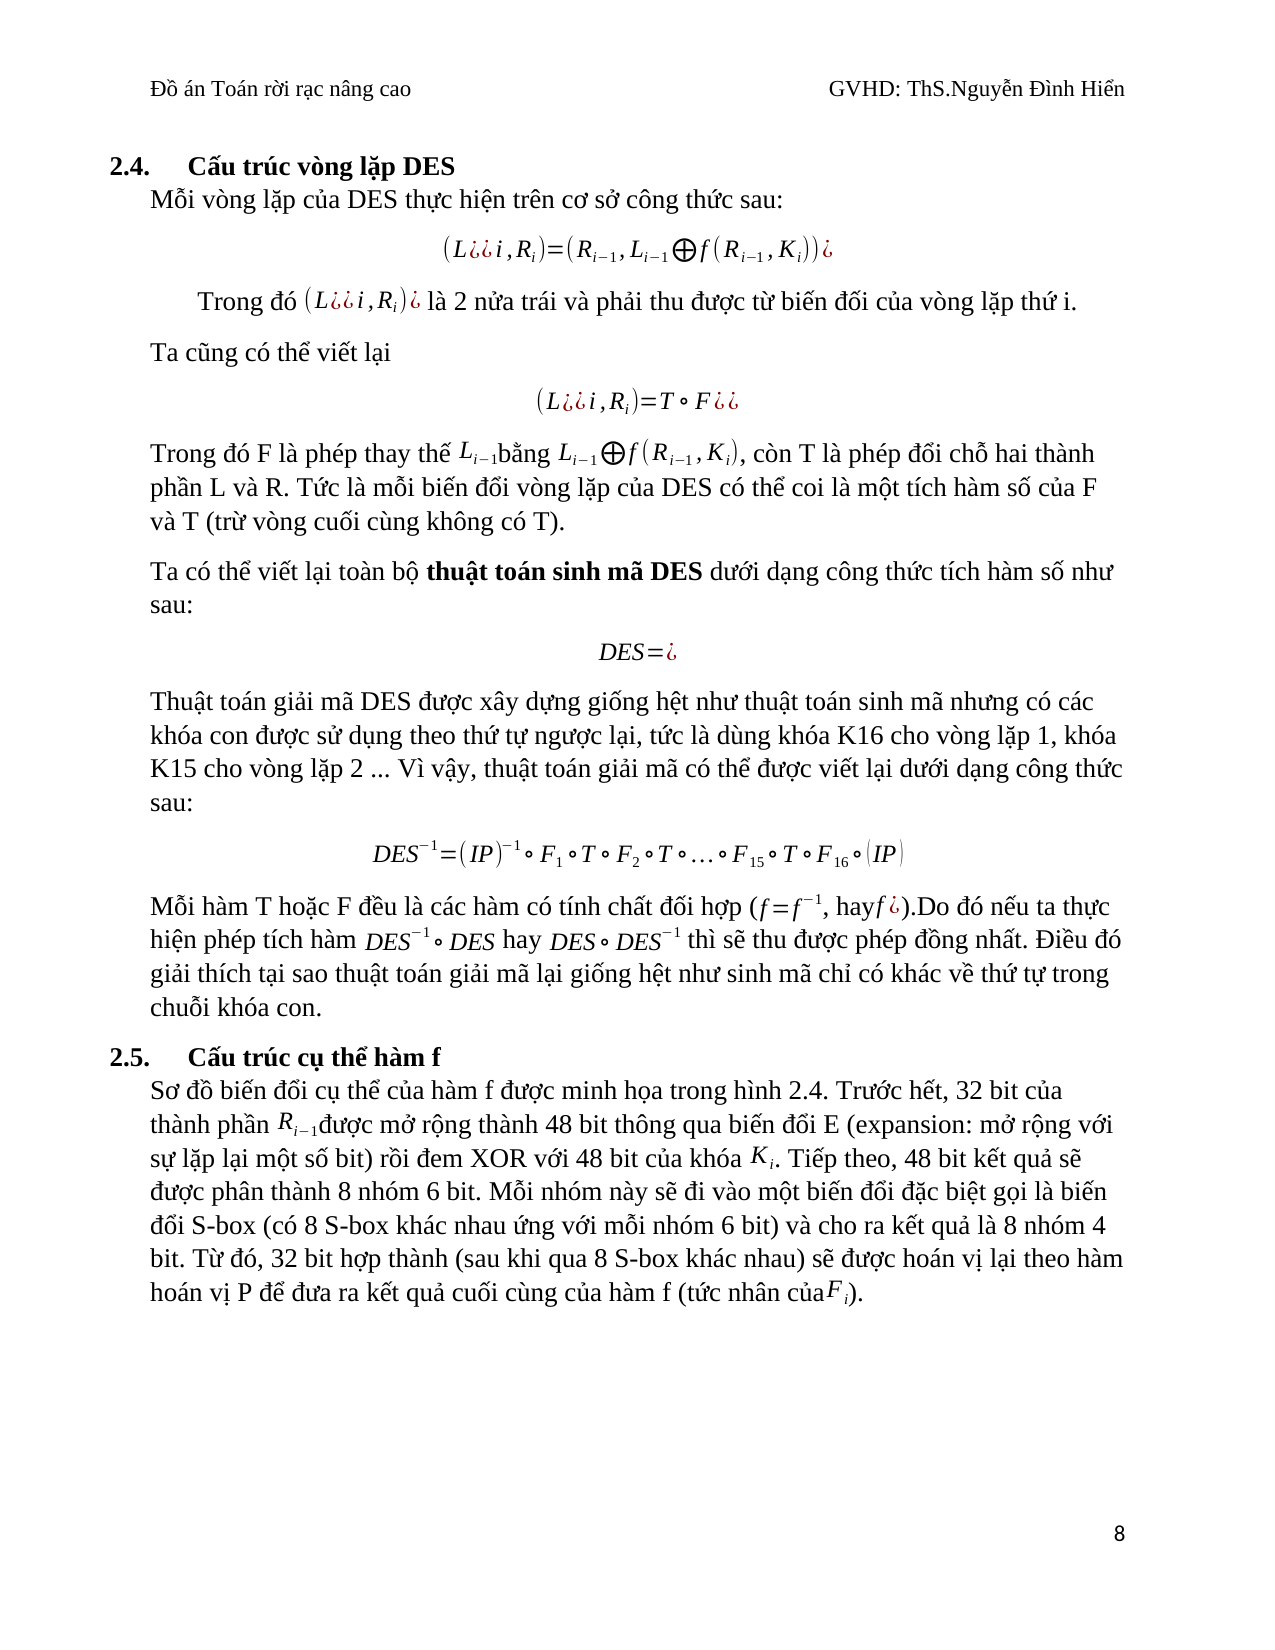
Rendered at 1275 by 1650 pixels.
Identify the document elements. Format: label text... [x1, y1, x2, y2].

text Thuật toán giải mã DES được xây dựng giống hệt như thuật toán sinh mã nhưng có các khóa con được sử dụng theo thứ tự ngược lại, tức là dùng khóa K16 cho vòng lặp 1, khóa K15 cho vòng lặp 2 ... Vì vậy, thuật toán giải mã có thể được viết lại dưới dạng công thức sau: [150, 685, 1125, 817]
subtitle Cấu trúc vòng lặp DES [150, 150, 1125, 181]
text Ta có thể viết lại toàn bộ thuật toán sinh mã DES dưới dạng công thức tích hàm số như sau: [150, 555, 1125, 619]
text Ta cũng có thể viết lại [150, 336, 1125, 367]
text Trong đó F là phép thay thế bằng , còn T là phép đổi chỗ hai thành phần L và R. Tức là mỗi biến đổi vòng lặp của DES có thể coi là một tích hàm số của F và T (trừ vòng cuối cùng không có T). [150, 437, 1125, 536]
text Mỗi hàm T hoặc F đều là các hàm có tính chất đối hợp (, hay).Do đó nếu ta thực hiện phép tích hàm hay thì sẽ thu được phép đồng nhất. Điều đó giải thích tại sao thuật toán giải mã lại giống hệt như sinh mã chỉ có khác về thứ tự trong chuỗi khóa con. [150, 890, 1125, 1022]
text Mỗi vòng lặp của DES thực hiện trên cơ sở công thức sau: [150, 183, 1125, 215]
text Sơ đồ biến đổi cụ thể của hàm f được minh họa trong hình 2.4. Trước hết, 32 bit của thành phần được mở rộng thành 48 bit thông qua biến đổi E (expansion: mở rộng với sự lặp lại một số bit) rồi đem XOR với 48 bit của khóa . Tiếp theo, 48 bit kết quả sẽ được phân thành 8 nhóm 6 bit. Mỗi nhóm này sẽ đi vào một biến đổi đặc biệt gọi là biến đổi S-box (có 8 S-box khác nhau ứng với mỗi nhóm 6 bit) và cho ra kết quả là 8 nhóm 4 bit. Từ đó, 32 bit hợp thành (sau khi qua 8 S-box khác nhau) sẽ được hoán vị lại theo hàm hoán vị P để đưa ra kết quả cuối cùng của hàm f (tức nhân của). [150, 1074, 1125, 1307]
text Trong đó là 2 nửa trái và phải thu được từ biến đối của vòng lặp thứ i. [150, 284, 1125, 317]
subtitle Cấu trúc cụ thể hàm f [150, 1041, 1125, 1072]
